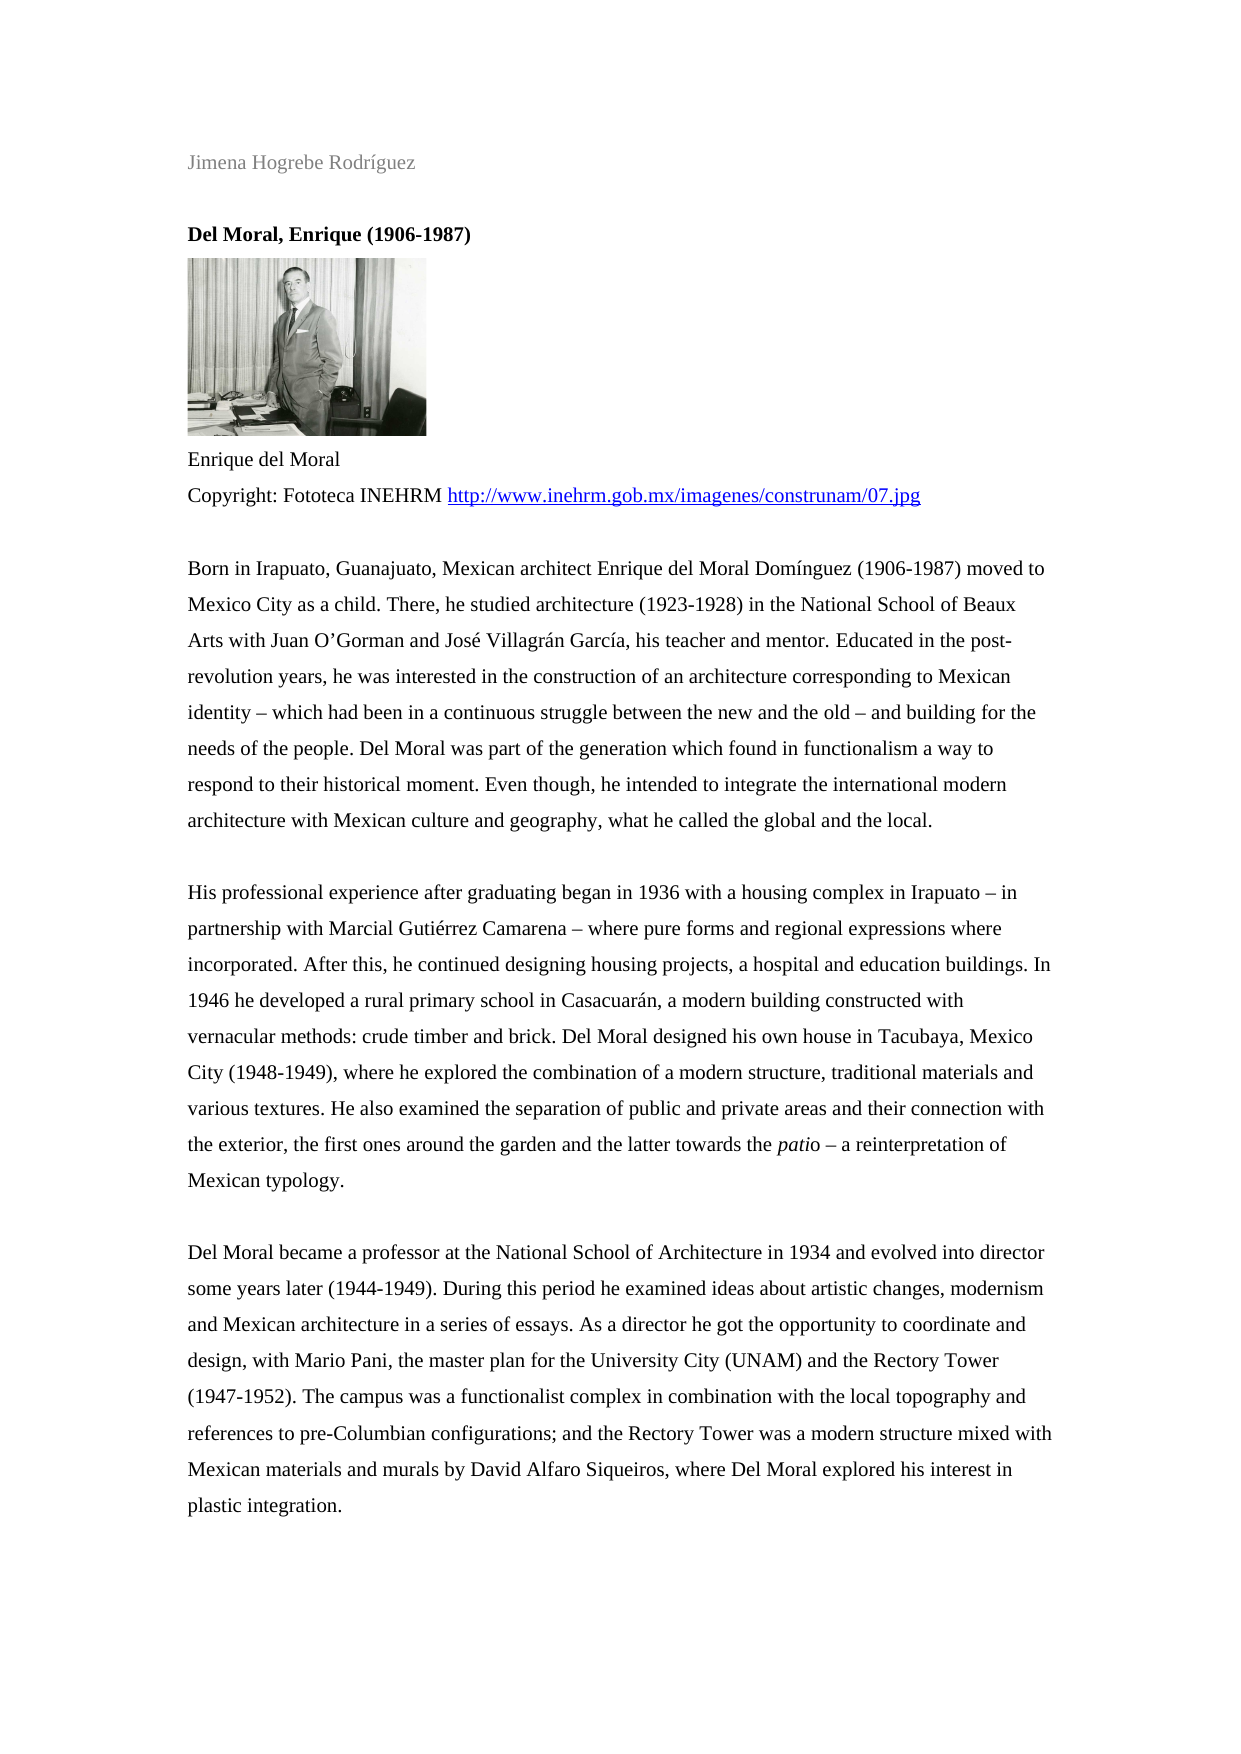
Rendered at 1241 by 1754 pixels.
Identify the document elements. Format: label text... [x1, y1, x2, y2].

text Del Moral became a professor at the National School of Architecture in 1934 and evolved into director some years later (1944-1949). During this period he examined ideas about artistic changes, modernism and Mexican architecture in a series of essays. As a director he got the opportunity to coordinate and design, with Mario Pani, the master plan for the University City (UNAM) and the Rectory Tower (1947-1952). The campus was a functionalist complex in combination with the local topography and references to pre-Columbian configurations; and the Rectory Tower was a modern structure mixed with Mexican materials and murals by David Alfaro Siqueiros, where Del Moral explored his interest in plastic integration. [187, 1240, 1053, 1517]
text His professional experience after graduating began in 1936 with a housing complex in Irapuato – in partnership with Marcial Gutiérrez Camarena – where pure forms and regional expressions where incorporated. After this, he continued designing housing projects, a hospital and education buildings. In 1946 he developed a rural primary school in Casacuarán, a modern building constructed with vernacular methods: crude timber and brick. Del Moral designed his own house in Tacubaya, Mexico City (1948-1949), where he explored the combination of a modern structure, traditional materials and various textures. He also examined the separation of public and private areas and their connection with the exterior, the first ones around the garden and the latter towards the patio – a reinterpretation of Mexican typology. [187, 880, 1053, 1192]
text Jimena Hogrebe Rodríguez [187, 150, 1053, 174]
text Del Moral, Enrique (1906-1987) [187, 222, 1053, 246]
picture [187, 258, 427, 436]
text Born in Irapuato, Guanajuato, Mexican architect Enrique del Moral Domínguez (1906-1987) moved to Mexico City as a child. There, he studied architecture (1923-1928) in the National School of Beaux Arts with Juan O’Gorman and José Villagrán García, his teacher and mentor. Educated in the post-revolution years, he was interested in the construction of an architecture corresponding to Mexican identity – which had been in a continuous struggle between the new and the old – and building for the needs of the people. Del Moral was part of the generation which found in functionalism a way to respond to their historical moment. Even though, he intended to integrate the international modern architecture with Mexican culture and geography, what he called the global and the local. [187, 555, 1053, 832]
text Copyright: Fototeca INEHRM http://www.inehrm.gob.mx/imagenes/construnam/07.jpg [187, 483, 1053, 507]
text Enrique del Moral [187, 447, 1053, 471]
